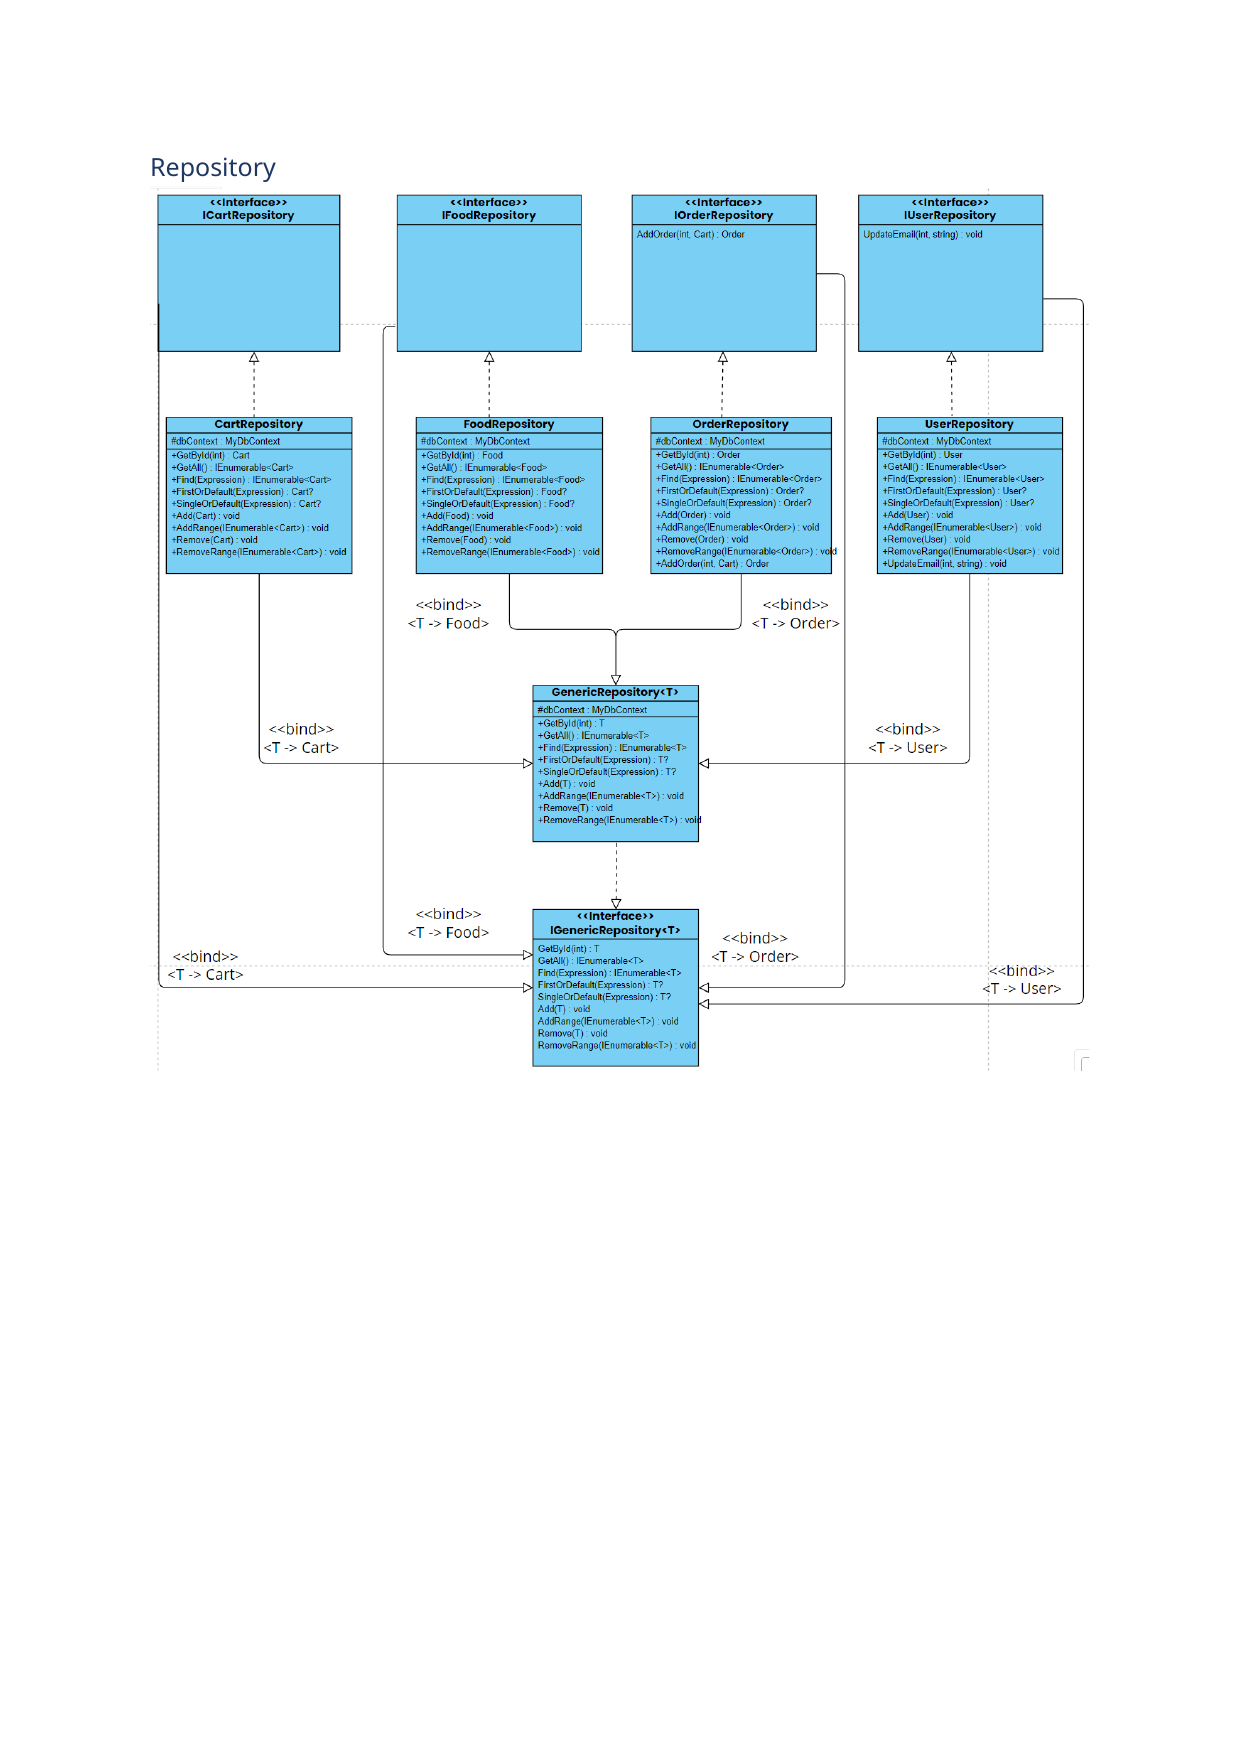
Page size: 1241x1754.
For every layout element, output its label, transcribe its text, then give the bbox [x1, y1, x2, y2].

picture [150, 186, 1090, 1071]
subtitle Repository [150, 150, 1090, 184]
